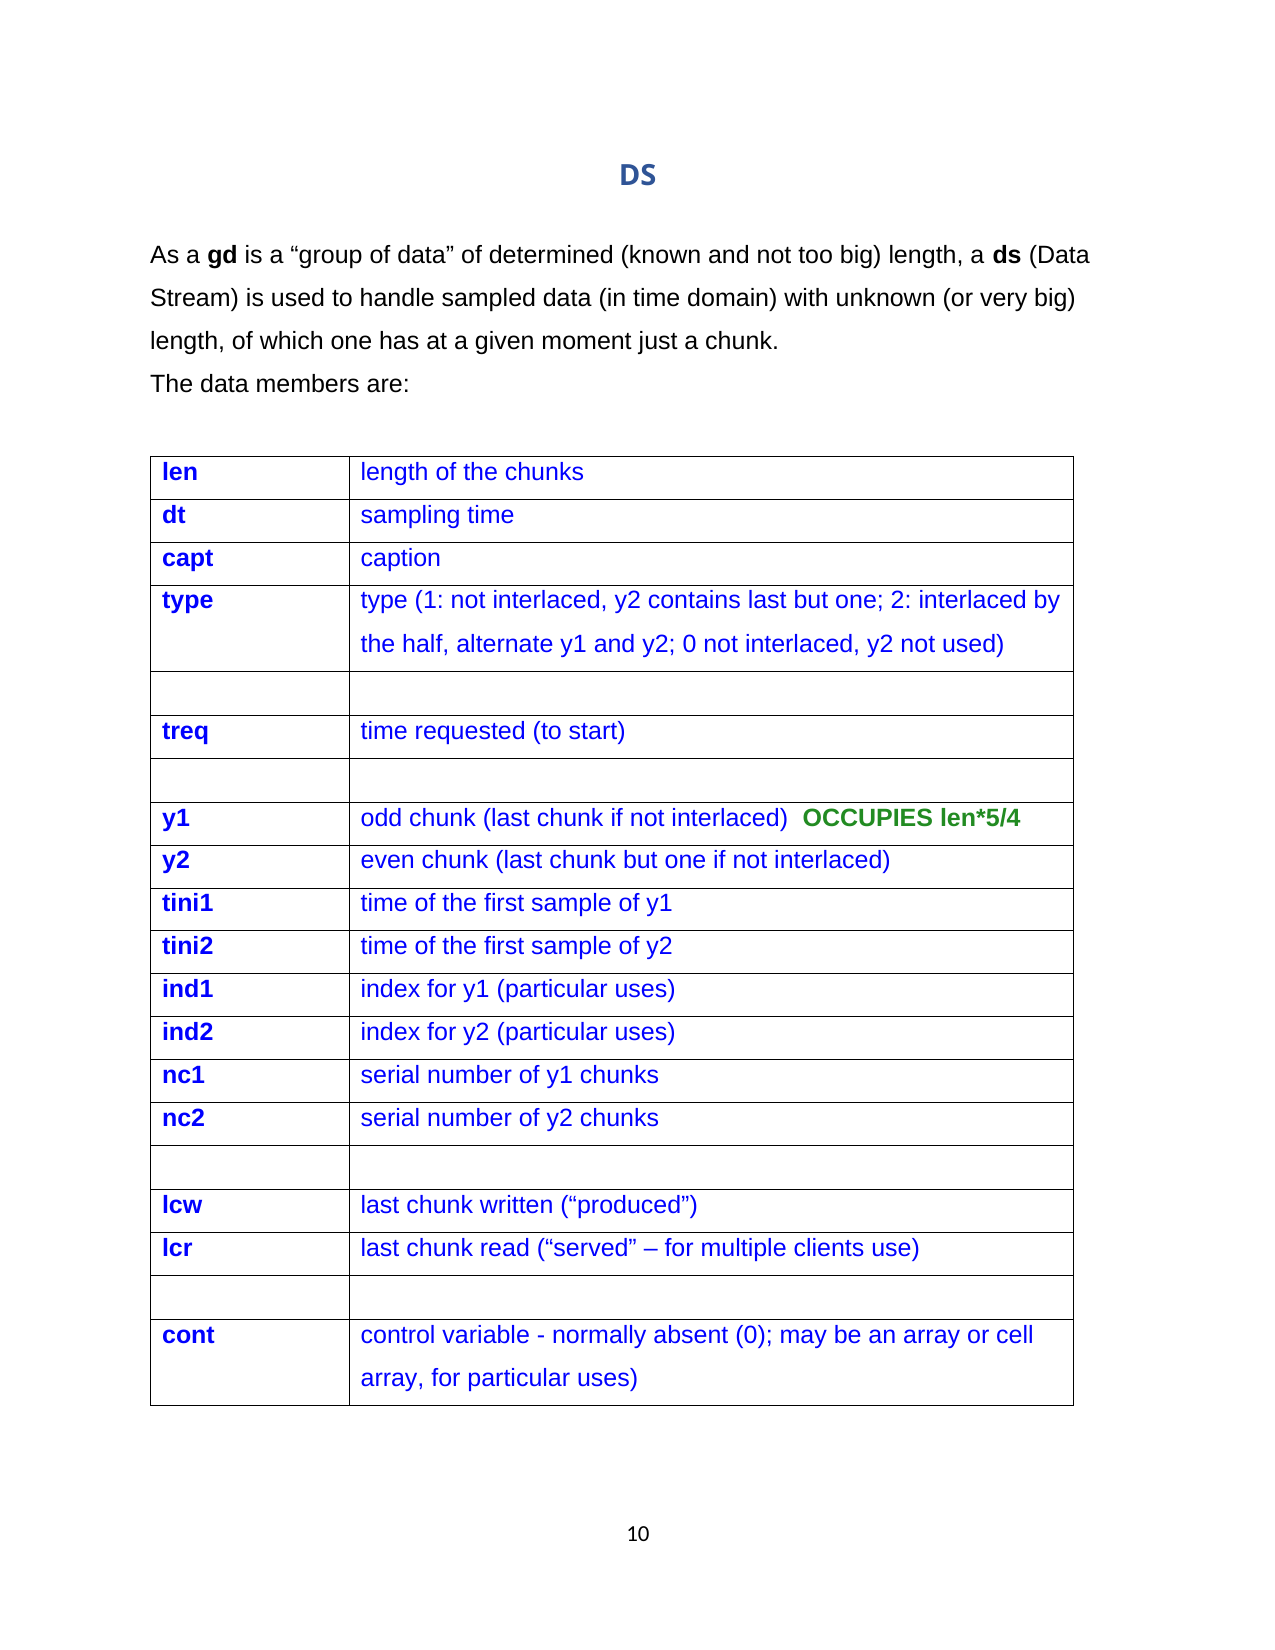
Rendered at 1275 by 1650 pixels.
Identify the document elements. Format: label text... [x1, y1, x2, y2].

table_cell time of the first sample of y2 [350, 931, 1073, 973]
table_cell tini2 [151, 931, 349, 973]
table_cell [151, 1146, 349, 1189]
table_cell index for y1 (particular uses) [350, 974, 1073, 1016]
table_cell type [151, 586, 349, 671]
table_cell ind1 [151, 974, 349, 1016]
table_cell [350, 1276, 1073, 1319]
table_cell capt [151, 543, 349, 584]
table_cell nc1 [151, 1060, 349, 1102]
table_cell ind2 [151, 1017, 349, 1059]
table_header len [151, 457, 349, 499]
table_cell lcr [151, 1233, 349, 1275]
text The data members are: [150, 369, 1153, 398]
table_cell [350, 1146, 1073, 1189]
table_cell [350, 672, 1073, 714]
table_cell treq [151, 716, 349, 757]
table_cell cont [151, 1320, 349, 1405]
table_cell dt [151, 500, 349, 542]
table_cell sampling time [350, 500, 1073, 542]
table_cell [350, 759, 1073, 802]
table_cell [151, 672, 349, 714]
table_cell odd chunk (last chunk if not interlaced) OCCUPIES len*5/4 [350, 803, 1073, 844]
table_cell serial number of y2 chunks [350, 1103, 1073, 1145]
text As a gd is a “group of data” of determined (known and not too big) length, a ds (Data Stream) is used to handle sampled data (in time domain) with unknown (or very big) length, of which one has at a given moment just a chunk. [150, 240, 1153, 355]
table_cell y2 [151, 846, 349, 887]
table_cell time requested (to start) [350, 716, 1073, 757]
table_cell caption [350, 543, 1073, 584]
table_cell y1 [151, 803, 349, 844]
table_cell serial number of y1 chunks [350, 1060, 1073, 1102]
table_cell last chunk read (“served” – for multiple clients use) [350, 1233, 1073, 1275]
table_cell index for y2 (particular uses) [350, 1017, 1073, 1059]
table_cell time of the first sample of y1 [350, 889, 1073, 930]
table_cell tini1 [151, 889, 349, 930]
table_cell lcw [151, 1190, 349, 1232]
subtitle DS [150, 154, 1125, 194]
table_cell [151, 759, 349, 802]
table_cell type (1: not interlaced, y2 contains last but one; 2: interlaced by the half, alternate y1 and y2; 0 not interlaced, y2 not used) [350, 586, 1073, 671]
table_cell even chunk (last chunk but one if not interlaced) [350, 846, 1073, 887]
table_cell [151, 1276, 349, 1319]
table_cell nc2 [151, 1103, 349, 1145]
table_header length of the chunks [350, 457, 1073, 499]
table_cell control variable - normally absent (0); may be an array or cell array, for particular uses) [350, 1320, 1073, 1405]
table_cell last chunk written (“produced”) [350, 1190, 1073, 1232]
